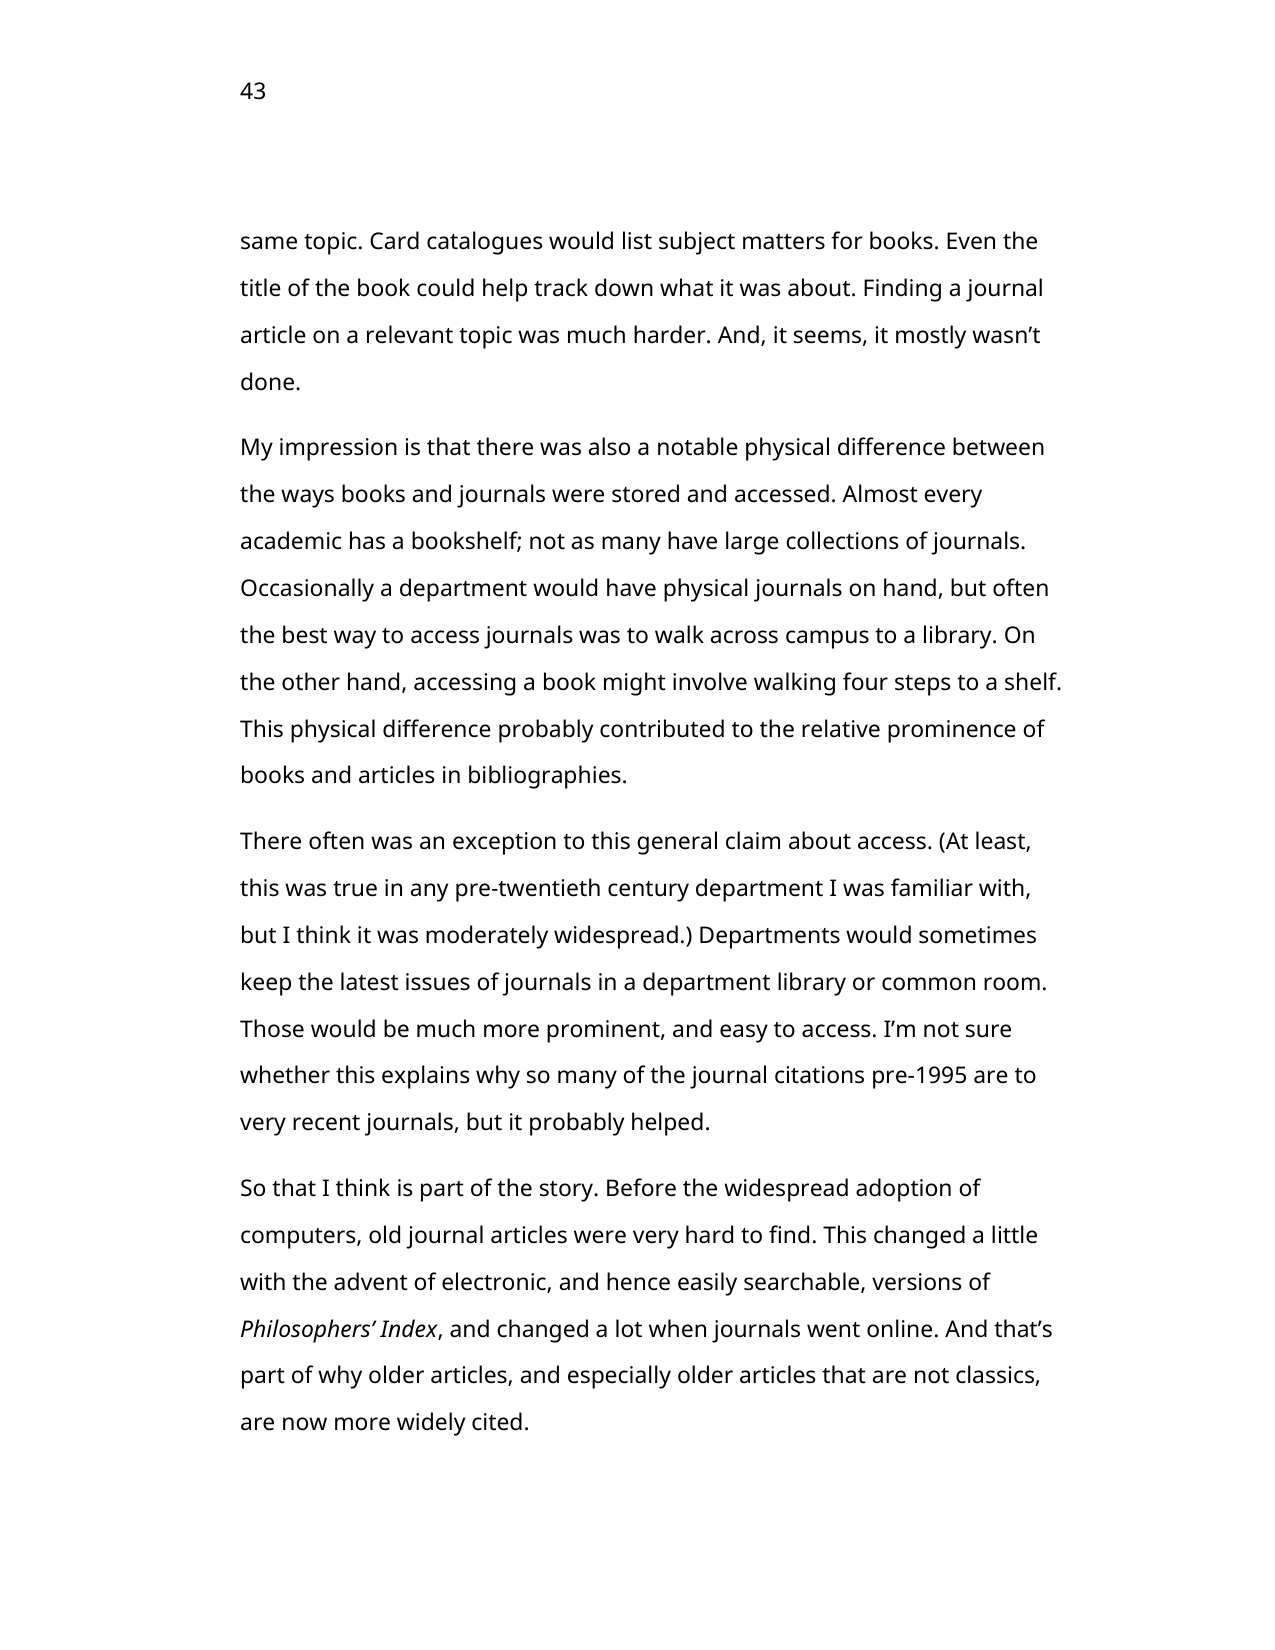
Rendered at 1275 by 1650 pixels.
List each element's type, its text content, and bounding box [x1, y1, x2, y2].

text My impression is that there was also a notable physical difference between the ways books and journals were stored and accessed. Almost every academic has a bookshelf; not as many have large collections of journals. Occasionally a department would have physical journals on hand, but often the best way to access journals was to walk across campus to a library. On the other hand, accessing a book might involve walking four steps to a shelf. This physical difference probably contributed to the relative prominence of books and articles in bibliographies. [240, 431, 1065, 791]
text So that I think is part of the story. Before the widespread adoption of computers, old journal articles were very hard to find. This changed a little with the advent of electronic, and hence easily searchable, versions of Philosophers’ Index, and changed a lot when journals went online. And that’s part of why older articles, and especially older articles that are not classics, are now more widely cited. [240, 1172, 1065, 1437]
text There often was an exception to this general claim about access. (At least, this was true in any pre-twentieth century department I was familiar with, but I think it was moderately widespread.) Departments would sometimes keep the latest issues of journals in a department library or common room. Those would be much more prominent, and easy to access. I’m not sure whether this explains why so many of the journal citations pre-1995 are to very recent journals, but it probably helped. [240, 825, 1065, 1137]
